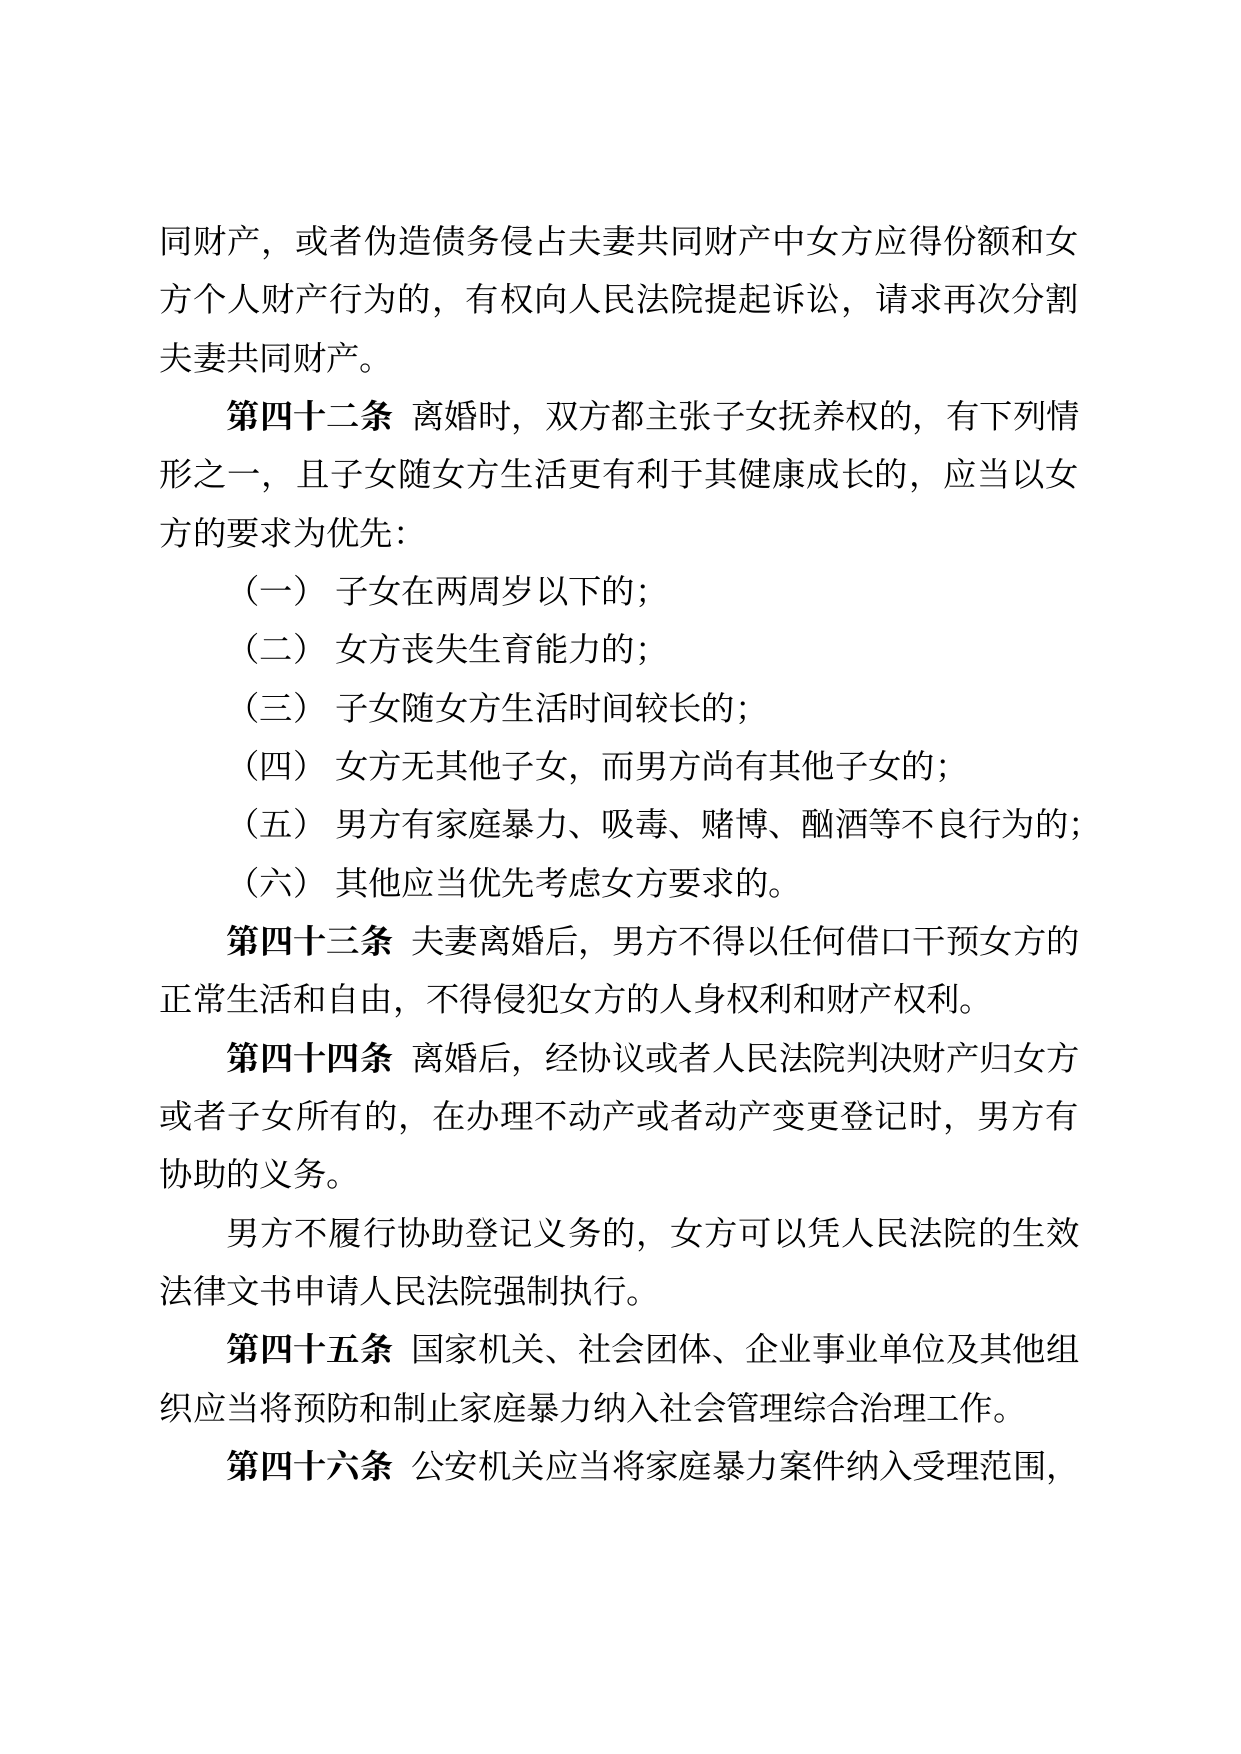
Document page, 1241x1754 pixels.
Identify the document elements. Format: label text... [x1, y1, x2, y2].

text 第四十五条 国家机关、社会团体、企业事业单位及其他组织应当将预防和制止家庭暴力纳入社会管理综合治理工作。 [159, 1315, 1081, 1432]
text （五） 男方有家庭暴力、吸毒、赌博、酗酒等不良行为的； [159, 790, 1081, 848]
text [159, 1432, 1081, 1490]
text 第四十四条 离婚后，经协议或者人民法院判决财产归女方或者子女所有的，在办理不动产或者动产变更登记时，男方有协助的义务。 [159, 1023, 1081, 1198]
text （一） 子女在两周岁以下的； [159, 557, 1081, 615]
text （六） 其他应当优先考虑女方要求的。 [159, 848, 1081, 907]
text （三） 子女随女方生活时间较长的； [159, 673, 1081, 732]
text （四） 女方无其他子女，而男方尚有其他子女的； [159, 732, 1081, 790]
text 第四十二条 离婚时，双方都主张子女抚养权的，有下列情形之一，且子女随女方生活更有利于其健康成长的，应当以女方的要求为优先： [159, 382, 1081, 557]
text 男方不履行协助登记义务的，女方可以凭人民法院的生效法律文书申请人民法院强制执行。 [159, 1198, 1081, 1315]
text 第四十三条 夫妻离婚后，男方不得以任何借口干预女方的正常生活和自由，不得侵犯女方的人身权利和财产权利。 [159, 907, 1081, 1023]
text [159, 207, 1081, 382]
text （二） 女方丧失生育能力的； [159, 615, 1081, 673]
